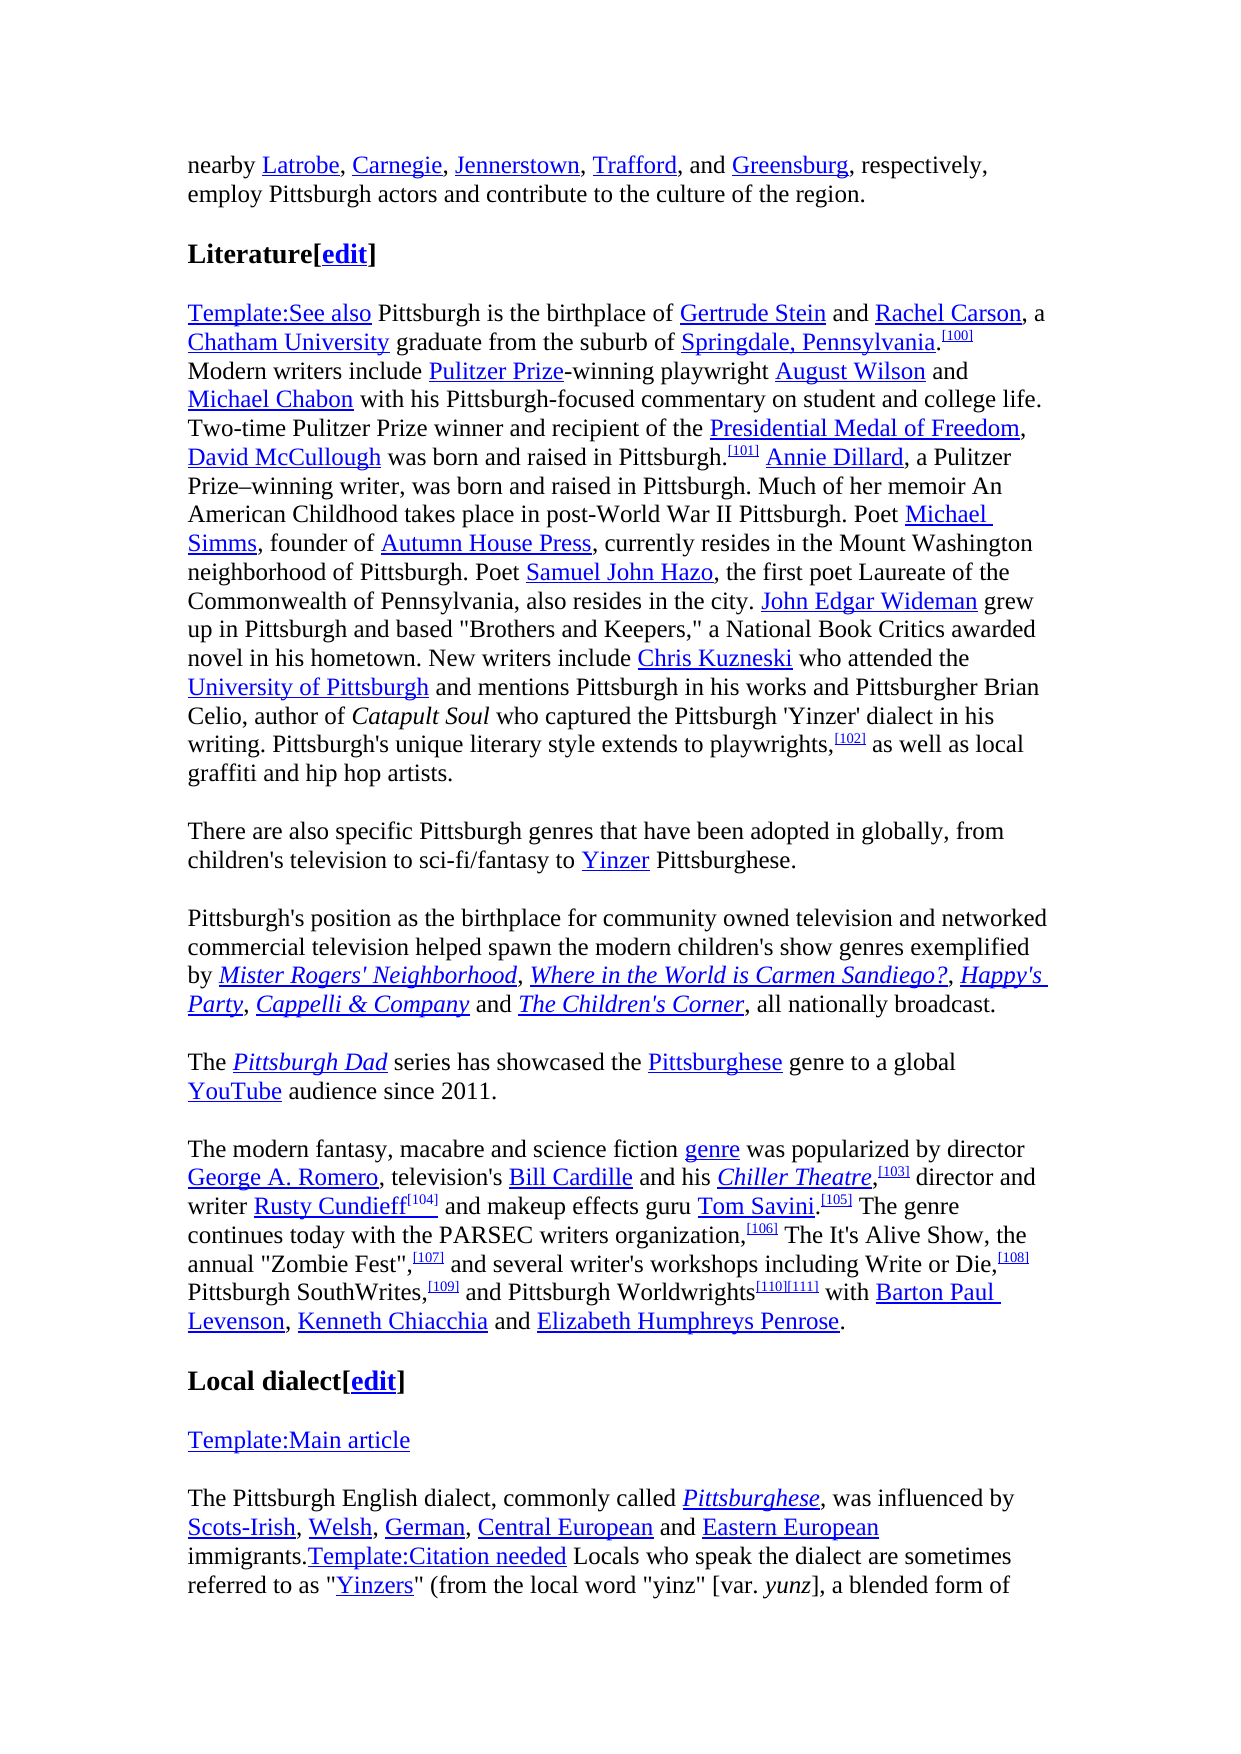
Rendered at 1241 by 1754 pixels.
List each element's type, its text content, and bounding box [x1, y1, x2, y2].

subtitle Local dialect[edit] [187, 1364, 1053, 1396]
text The Pittsburgh Dad series has showcased the Pittsburghese genre to a global YouTube audience since 2011. [187, 1047, 1053, 1104]
subtitle Literature[edit] [187, 237, 1053, 269]
text Template:Main article [187, 1426, 1053, 1454]
text Pittsburgh's position as the birthplace for community owned television and networked commercial television helped spawn the modern children's show genres exemplified by Mister Rogers' Neighborhood, Where in the World is Carmen Sandiego?, Happy's Party, Cappelli & Company and The Children's Corner, all nationally broadcast. [187, 903, 1053, 1018]
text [187, 1483, 1053, 1598]
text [187, 150, 1053, 207]
text There are also specific Pittsburgh genres that have been adopted in globally, from children's television to sci-fi/fantasy to Yinzer Pittsburghese. [187, 816, 1053, 874]
text The modern fantasy, macabre and science fiction genre was popularized by director George A. Romero, television's Bill Cardille and his Chiller Theatre,[103] director and writer Rusty Cundieff[104] and makeup effects guru Tom Savini.[105] The genre continues today with the PARSEC writers organization,[106] The It's Alive Show, the annual "Zombie Fest",[107] and several writer's workshops including Write or Die,[108] Pittsburgh SouthWrites,[109] and Pittsburgh Worldwrights[110][111] with Barton Paul Levenson, Kenneth Chiacchia and Elizabeth Humphreys Penrose. [187, 1134, 1053, 1335]
text Template:See also Pittsburgh is the birthplace of Gertrude Stein and Rachel Carson, a Chatham University graduate from the suburb of Springdale, Pennsylvania.[100] Modern writers include Pulitzer Prize-winning playwright August Wilson and Michael Chabon with his Pittsburgh-focused commentary on student and college life. Two-time Pulitzer Prize winner and recipient of the Presidential Medal of Freedom, David McCullough was born and raised in Pittsburgh.[101] Annie Dillard, a Pulitzer Prize–winning writer, was born and raised in Pittsburgh. Much of her memoir An American Childhood takes place in post-World War II Pittsburgh. Poet Michael Simms, founder of Autumn House Press, currently resides in the Mount Washington neighborhood of Pittsburgh. Poet Samuel John Hazo, the first poet Laureate of the Commonwealth of Pennsylvania, also resides in the city. John Edgar Wideman grew up in Pittsburgh and based "Brothers and Keepers," a National Book Critics awarded novel in his hometown. New writers include Chris Kuzneski who attended the University of Pittsburgh and mentions Pittsburgh in his works and Pittsburgher Brian Celio, author of Catapult Soul who captured the Pittsburgh 'Yinzer' dialect in his writing. Pittsburgh's unique literary style extends to playwrights,[102] as well as local graffiti and hip hop artists. [187, 298, 1053, 787]
